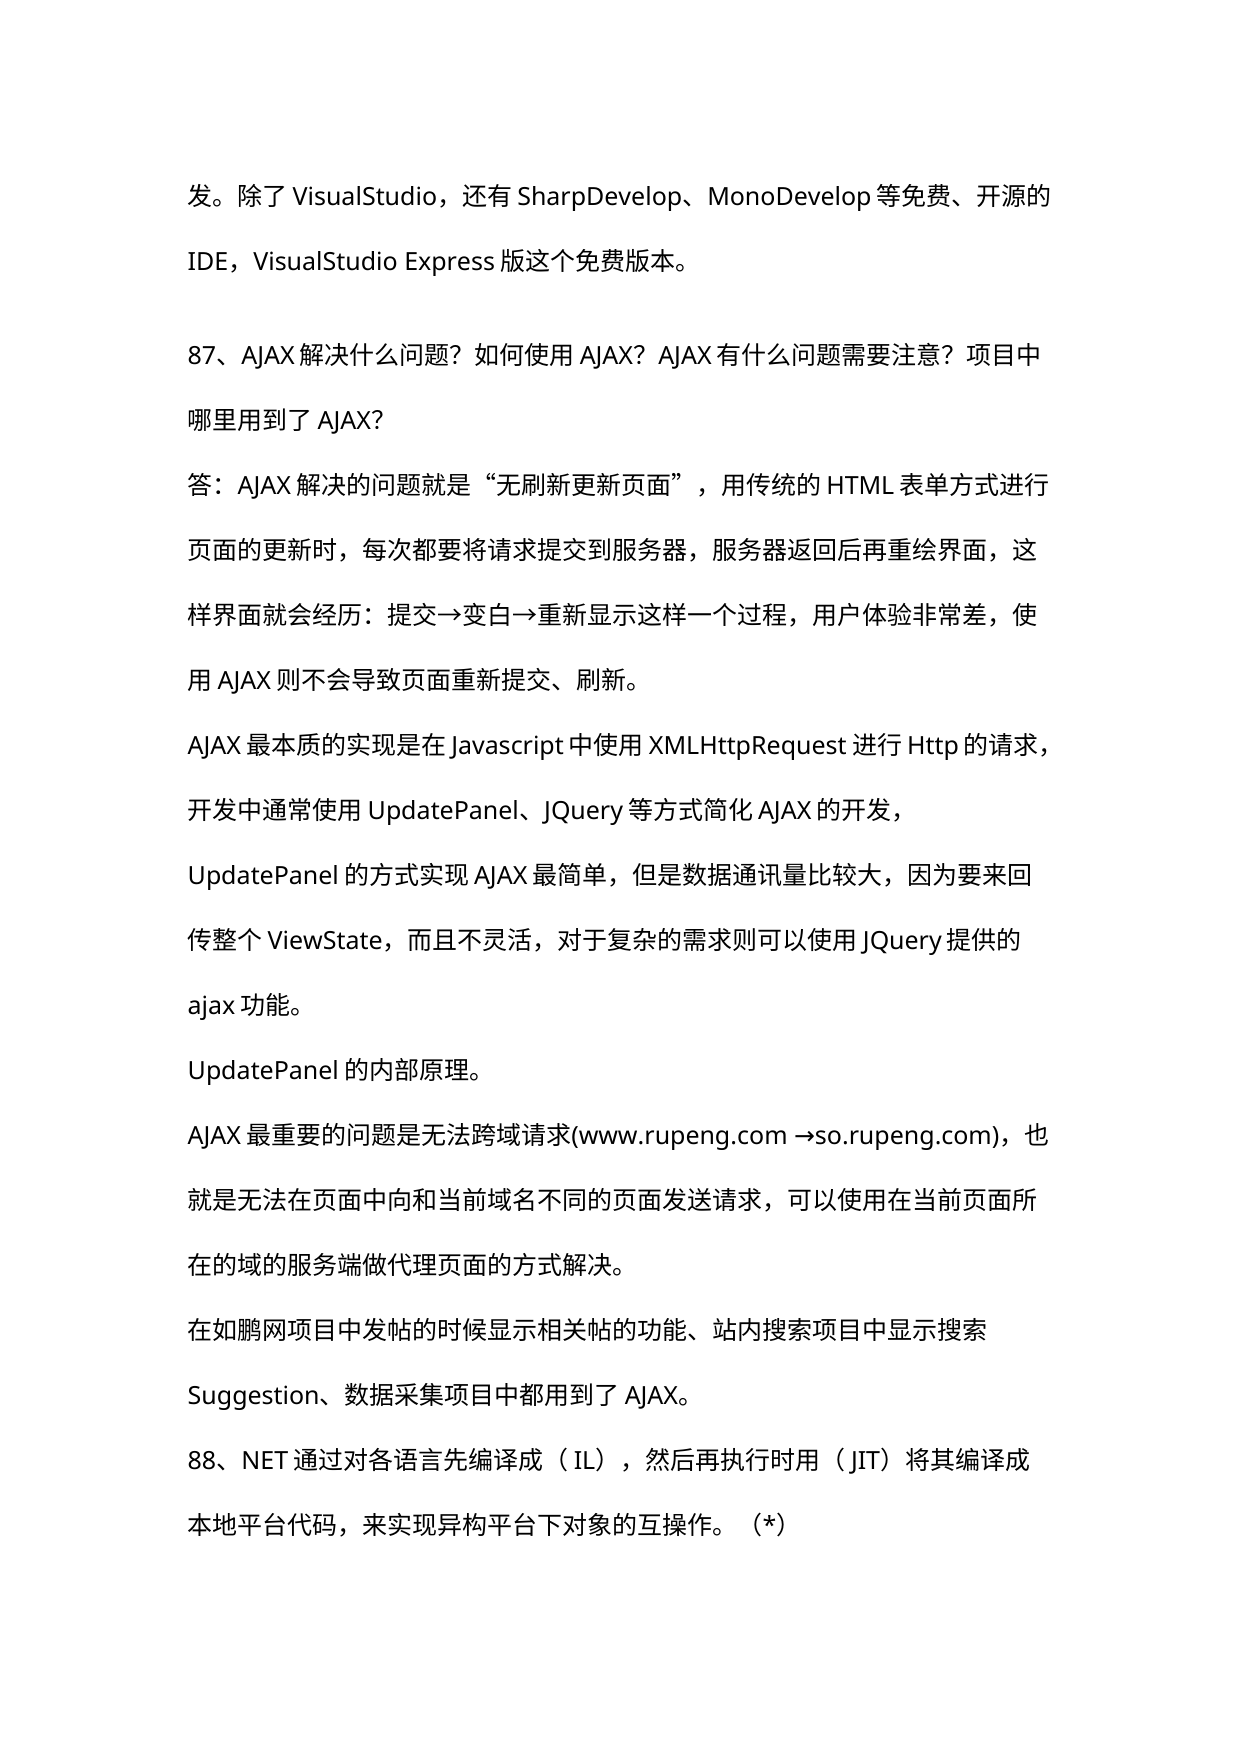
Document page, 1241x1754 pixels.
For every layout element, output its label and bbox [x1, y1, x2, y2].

text [187, 162, 1053, 292]
text [187, 321, 1053, 1556]
